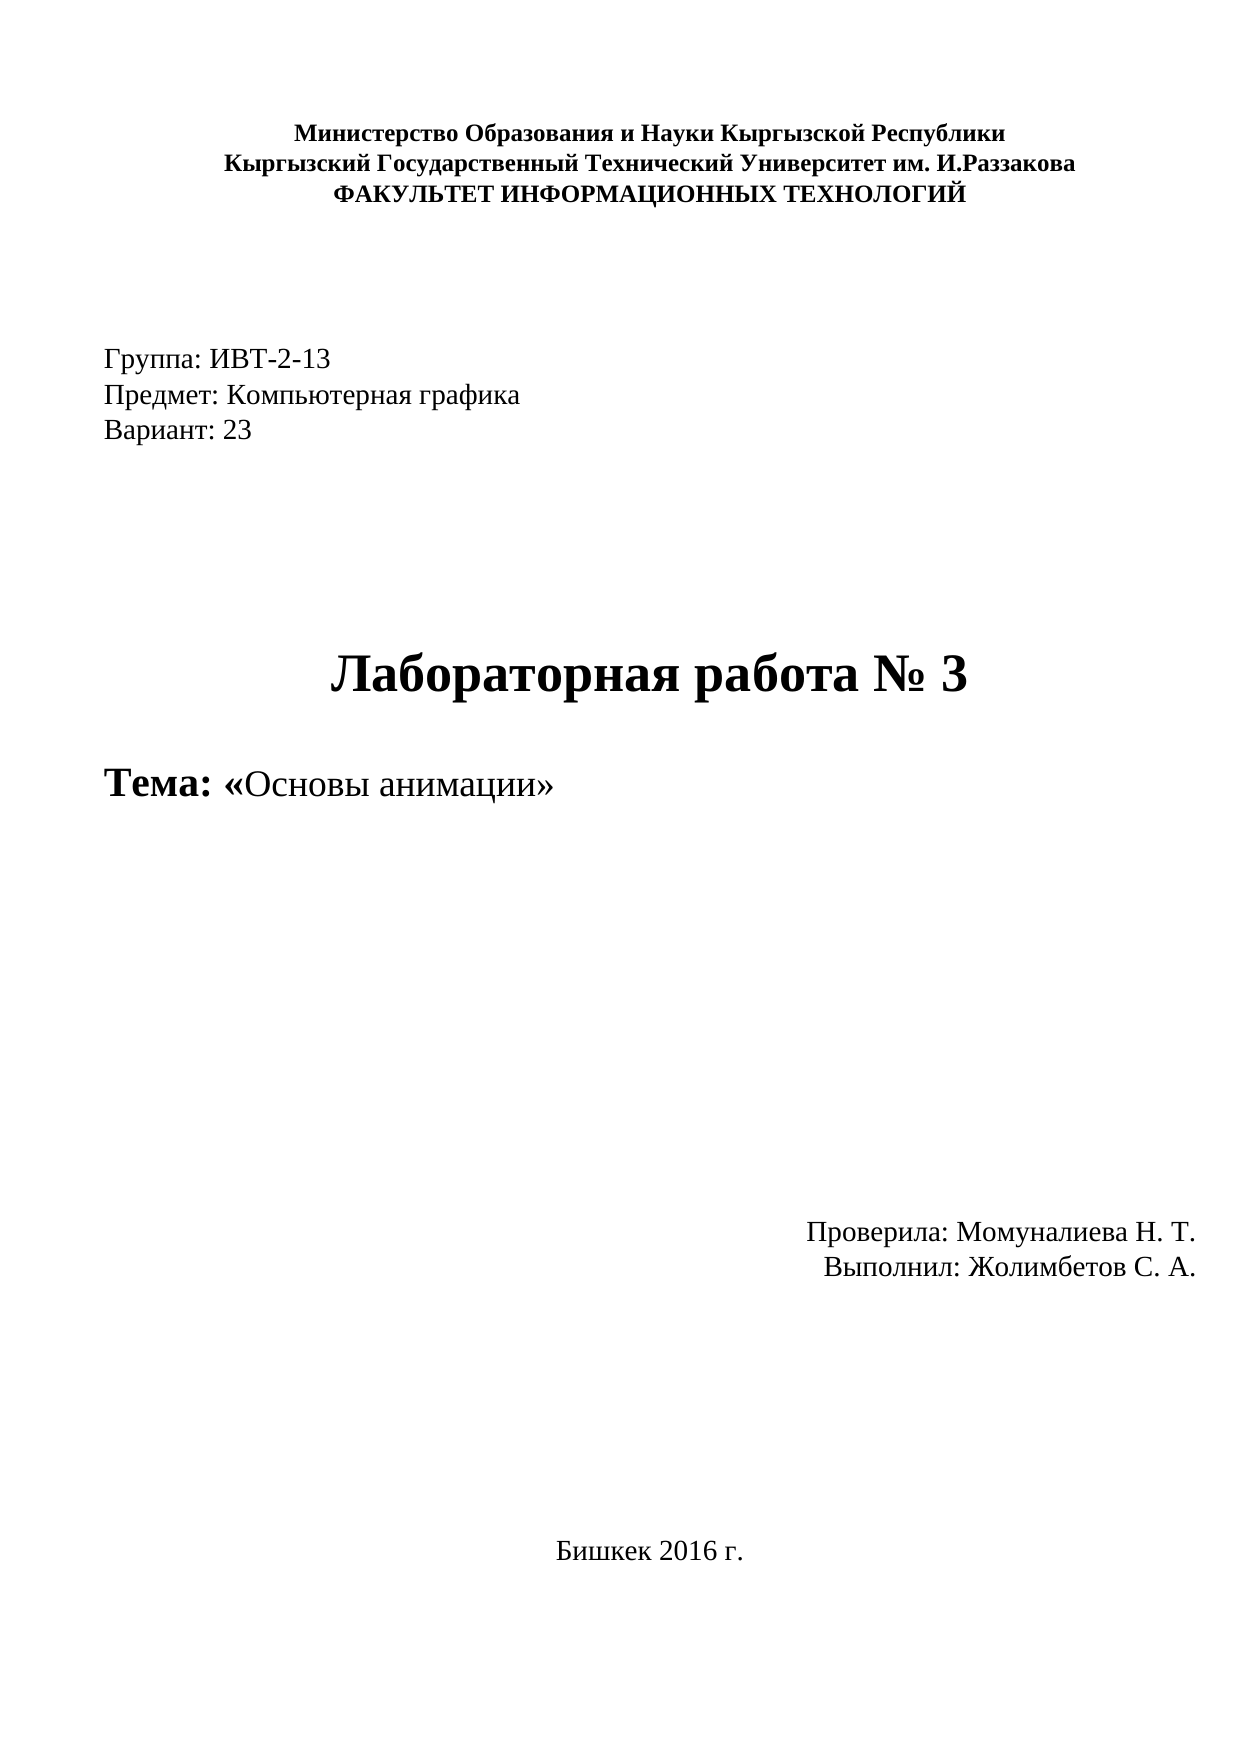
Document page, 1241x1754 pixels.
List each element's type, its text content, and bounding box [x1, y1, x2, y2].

text Лабораторная работа № 3 [103, 641, 1196, 703]
text Бишкек 2016 г. [103, 1533, 1196, 1567]
text ФАКУЛЬТЕТ ИНФОРМАЦИОННЫХ ТЕХНОЛОГИЙ [103, 179, 1196, 208]
text Выполнил: Жолимбетов С. А. [103, 1249, 1196, 1283]
text Тема: «Основы анимации» [103, 757, 1196, 805]
text Кыргызский Государственный Технический Университет им. И.Раззакова [103, 148, 1196, 177]
text Проверила: Момуналиева Н. Т. [103, 1214, 1196, 1247]
text Группа: ИВТ-2-13 [103, 341, 1196, 375]
text Предмет: Компьютерная графика [103, 377, 1196, 410]
text Вариант: 23 [103, 412, 1196, 446]
text Министерство Образования и Науки Кыргызской Республики [103, 118, 1196, 147]
